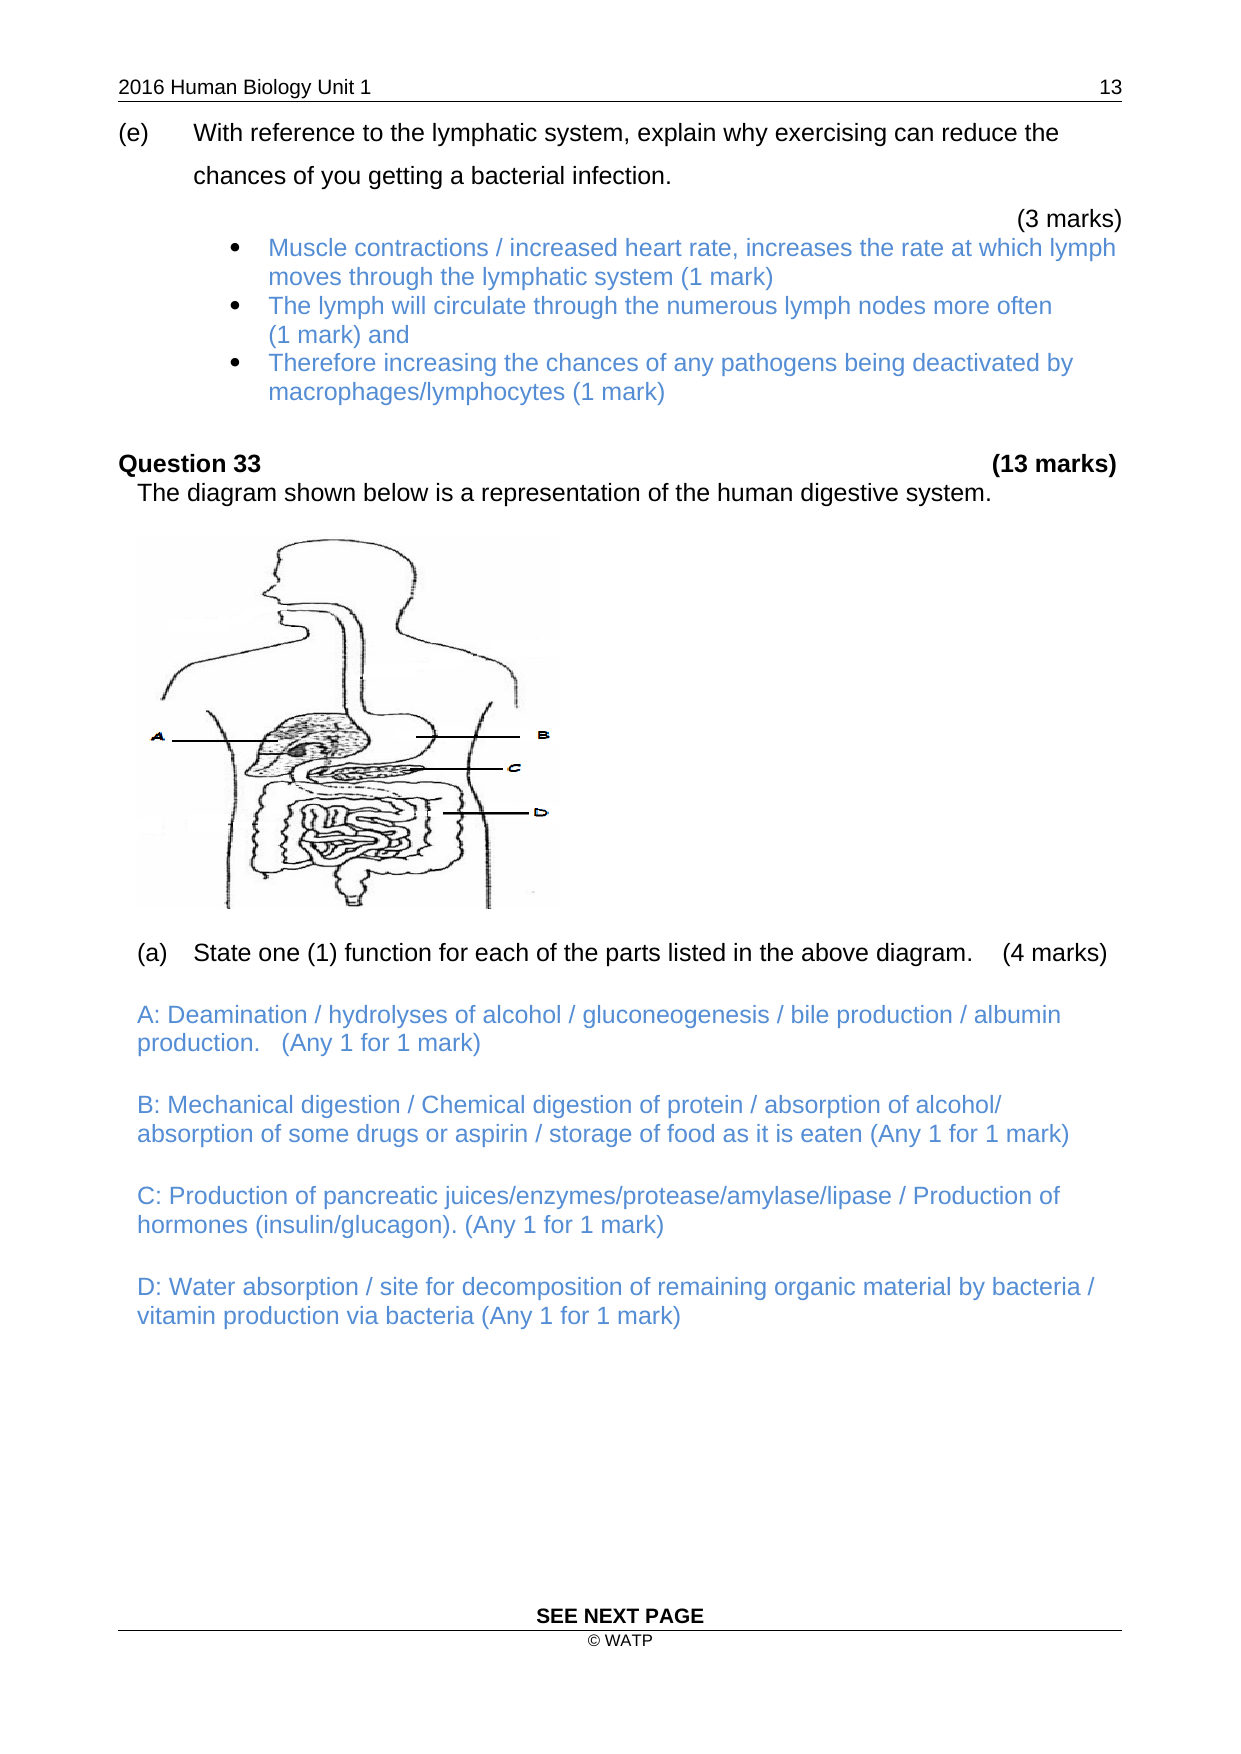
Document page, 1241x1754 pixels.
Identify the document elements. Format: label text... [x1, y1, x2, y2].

text B: Mechanical digestion / Chemical digestion of protein / absorption of alcohol/ absorption of some drugs or aspirin / storage of food as it is eaten (Any 1 for 1 mark) [137, 1090, 1122, 1148]
list Muscle contractions / increased heart rate, increases the rate at which lymph moves through the lymphatic system (1 mark) [231, 233, 1122, 291]
list Therefore increasing the chances of any pathogens being deactivated by macrophages/lymphocytes (1 mark) [231, 348, 1122, 406]
list With reference to the lymphatic system, explain why exercising can reduce the chances of you getting a bacterial infection. [118, 118, 1122, 190]
picture [136, 535, 559, 909]
text The diagram shown below is a representation of the human digestive system. [137, 478, 1122, 507]
text C: Production of pancreatic juices/enzymes/protease/amylase/lipase / Production of hormones (insulin/glucagon). (Any 1 for 1 mark) [137, 1181, 1122, 1239]
list The lymph will circulate through the numerous lymph nodes more often [231, 291, 1122, 319]
text Question 33 (13 marks) [118, 449, 1122, 478]
text (a) State one (1) function for each of the parts listed in the above diagram. (4 marks) [137, 937, 1122, 966]
text D: Water absorption / site for decomposition of remaining organic material by bacteria / vitamin production via bacteria (Any 1 for 1 mark) [137, 1272, 1122, 1329]
list (1 mark) and [268, 319, 1122, 348]
text A: Deamination / hydrolyses of alcohol / gluconeogenesis / bile production / albumin production. (Any 1 for 1 mark) [137, 999, 1122, 1057]
text (3 marks) [118, 204, 1122, 233]
